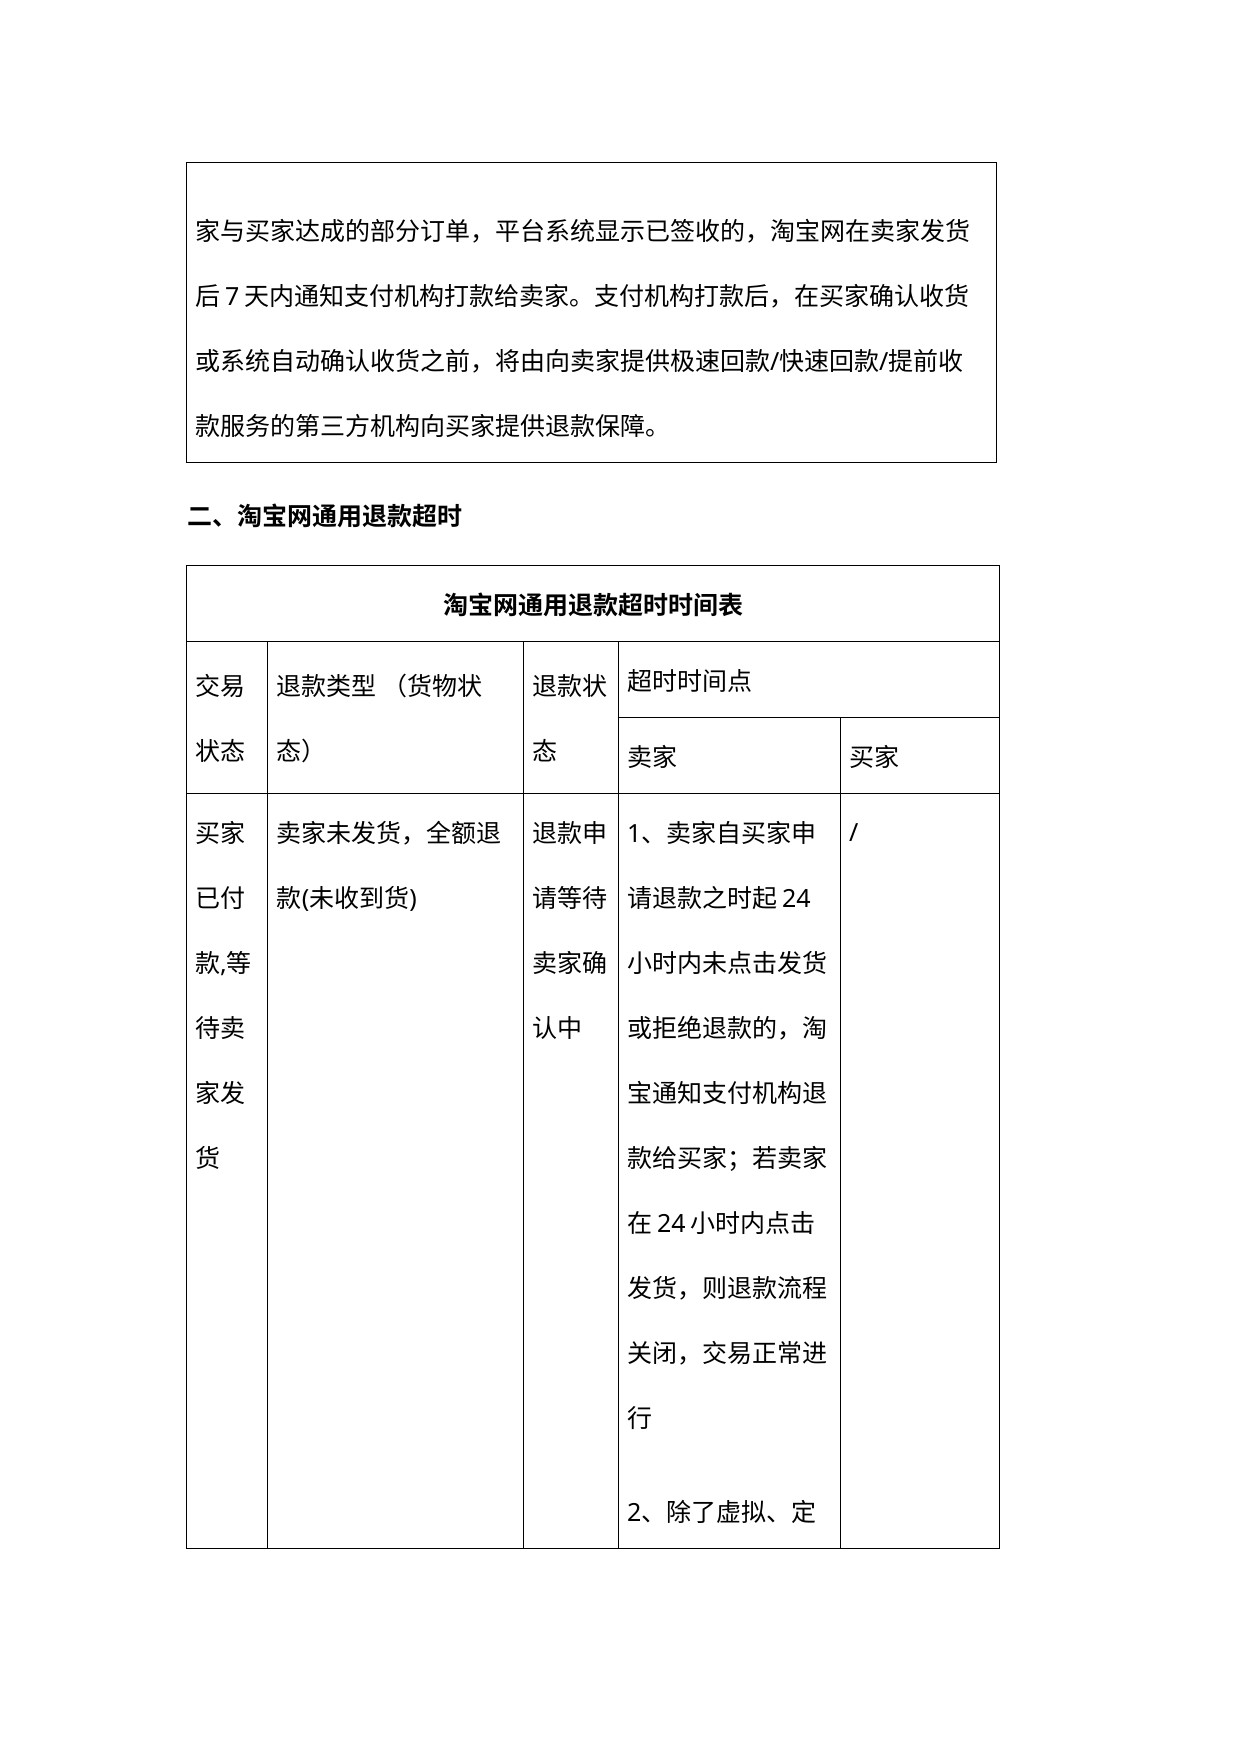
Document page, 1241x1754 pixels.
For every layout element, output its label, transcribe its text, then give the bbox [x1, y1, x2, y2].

table_cell 退款状态 [524, 642, 618, 793]
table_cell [619, 794, 840, 1548]
table_cell 退款类型 （货物状态） [268, 642, 523, 793]
table_header 淘宝网通用退款超时时间表 [187, 566, 999, 641]
table_cell / [841, 794, 999, 1548]
table_cell 超时时间点 [619, 642, 999, 717]
table_cell 交易状态 [187, 642, 267, 793]
table_cell 买家 [841, 718, 999, 793]
table_cell 卖家 [619, 718, 840, 793]
table_cell 买家已付款,等待卖家发货 [187, 794, 267, 1548]
table_cell 卖家未发货，全额退款(未收到货) [268, 794, 523, 1548]
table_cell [187, 163, 996, 462]
table_cell 退款申请等待卖家确认中 [524, 794, 618, 1548]
subtitle 二、淘宝网通用退款超时 [187, 482, 1053, 547]
